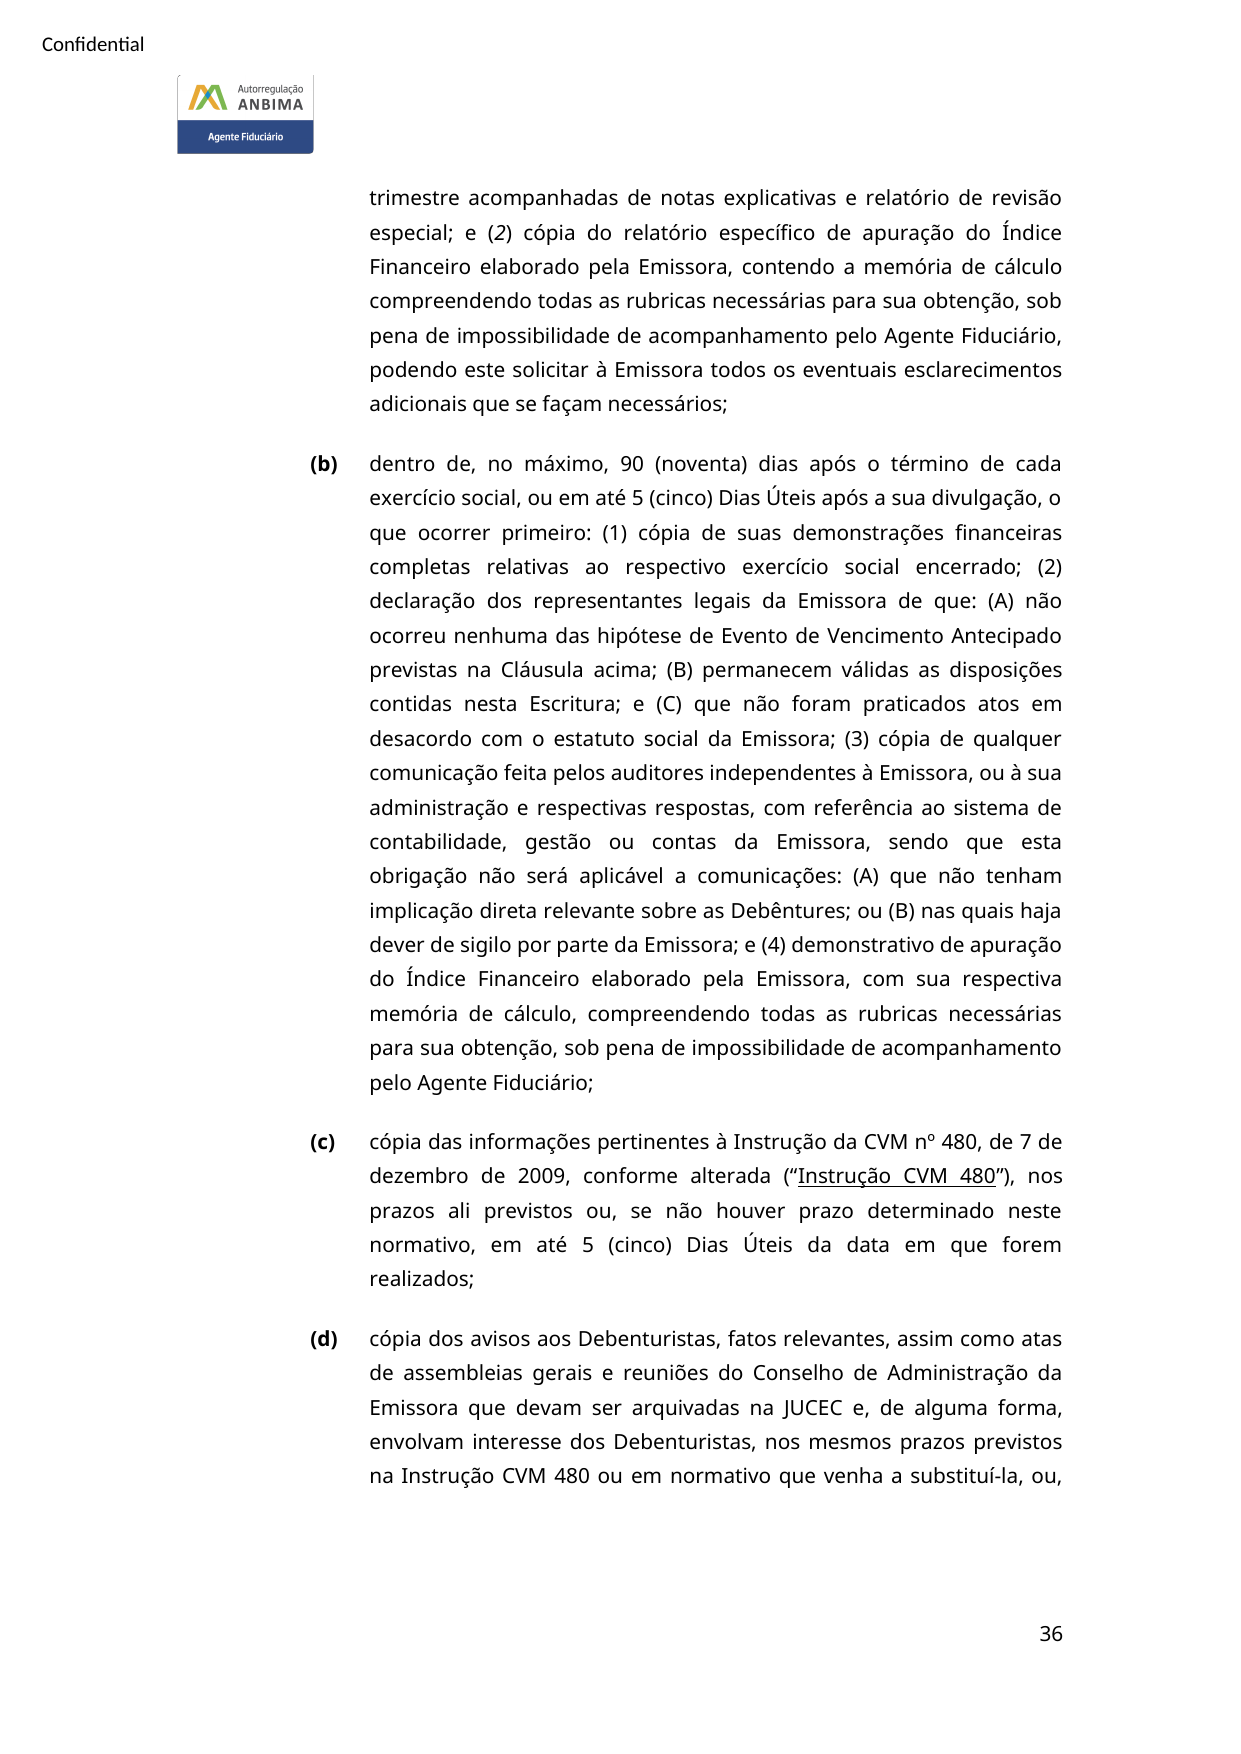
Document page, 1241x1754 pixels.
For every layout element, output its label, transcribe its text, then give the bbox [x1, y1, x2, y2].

list dentro de, no máximo, 90 (noventa) dias após o término de cada exercício social, ou em até 5 (cinco) Dias Úteis após a sua divulgação, o que ocorrer primeiro: (1) cópia de suas demonstrações financeiras completas relativas ao respectivo exercício social encerrado; (2) declaração dos representantes legais da Emissora de que: (A) não ocorreu nenhuma das hipótese de Evento de Vencimento Antecipado previstas na Cláusula 6.1.1 acima; (B) permanecem válidas as disposições contidas nesta Escritura; e (C) que não foram praticados atos em desacordo com o estatuto social da Emissora; (3) cópia de qualquer comunicação feita pelos auditores independentes à Emissora, ou à sua administração e respectivas respostas, com referência ao sistema de contabilidade, gestão ou contas da Emissora, sendo que esta obrigação não será aplicável a comunicações: (A) que não tenham implicação direta relevante sobre as Debêntures; ou (B) nas quais haja dever de sigilo por parte da Emissora; e (4) demonstrativo de apuração do Índice Financeiro elaborado pela Emissora, com sua respectiva memória de cálculo, compreendendo todas as rubricas necessárias para sua obtenção, sob pena de impossibilidade de acompanhamento pelo Agente Fiduciário; [310, 449, 1063, 1096]
picture [177, 75, 314, 154]
list cópia das informações pertinentes à Instrução da CVM nº 480, de 7 de dezembro de 2009, conforme alterada (“Instrução CVM 480”), nos prazos ali previstos ou, se não houver prazo determinado neste normativo, em até 5 (cinco) Dias Úteis da data em que forem realizados; [310, 1127, 1063, 1293]
